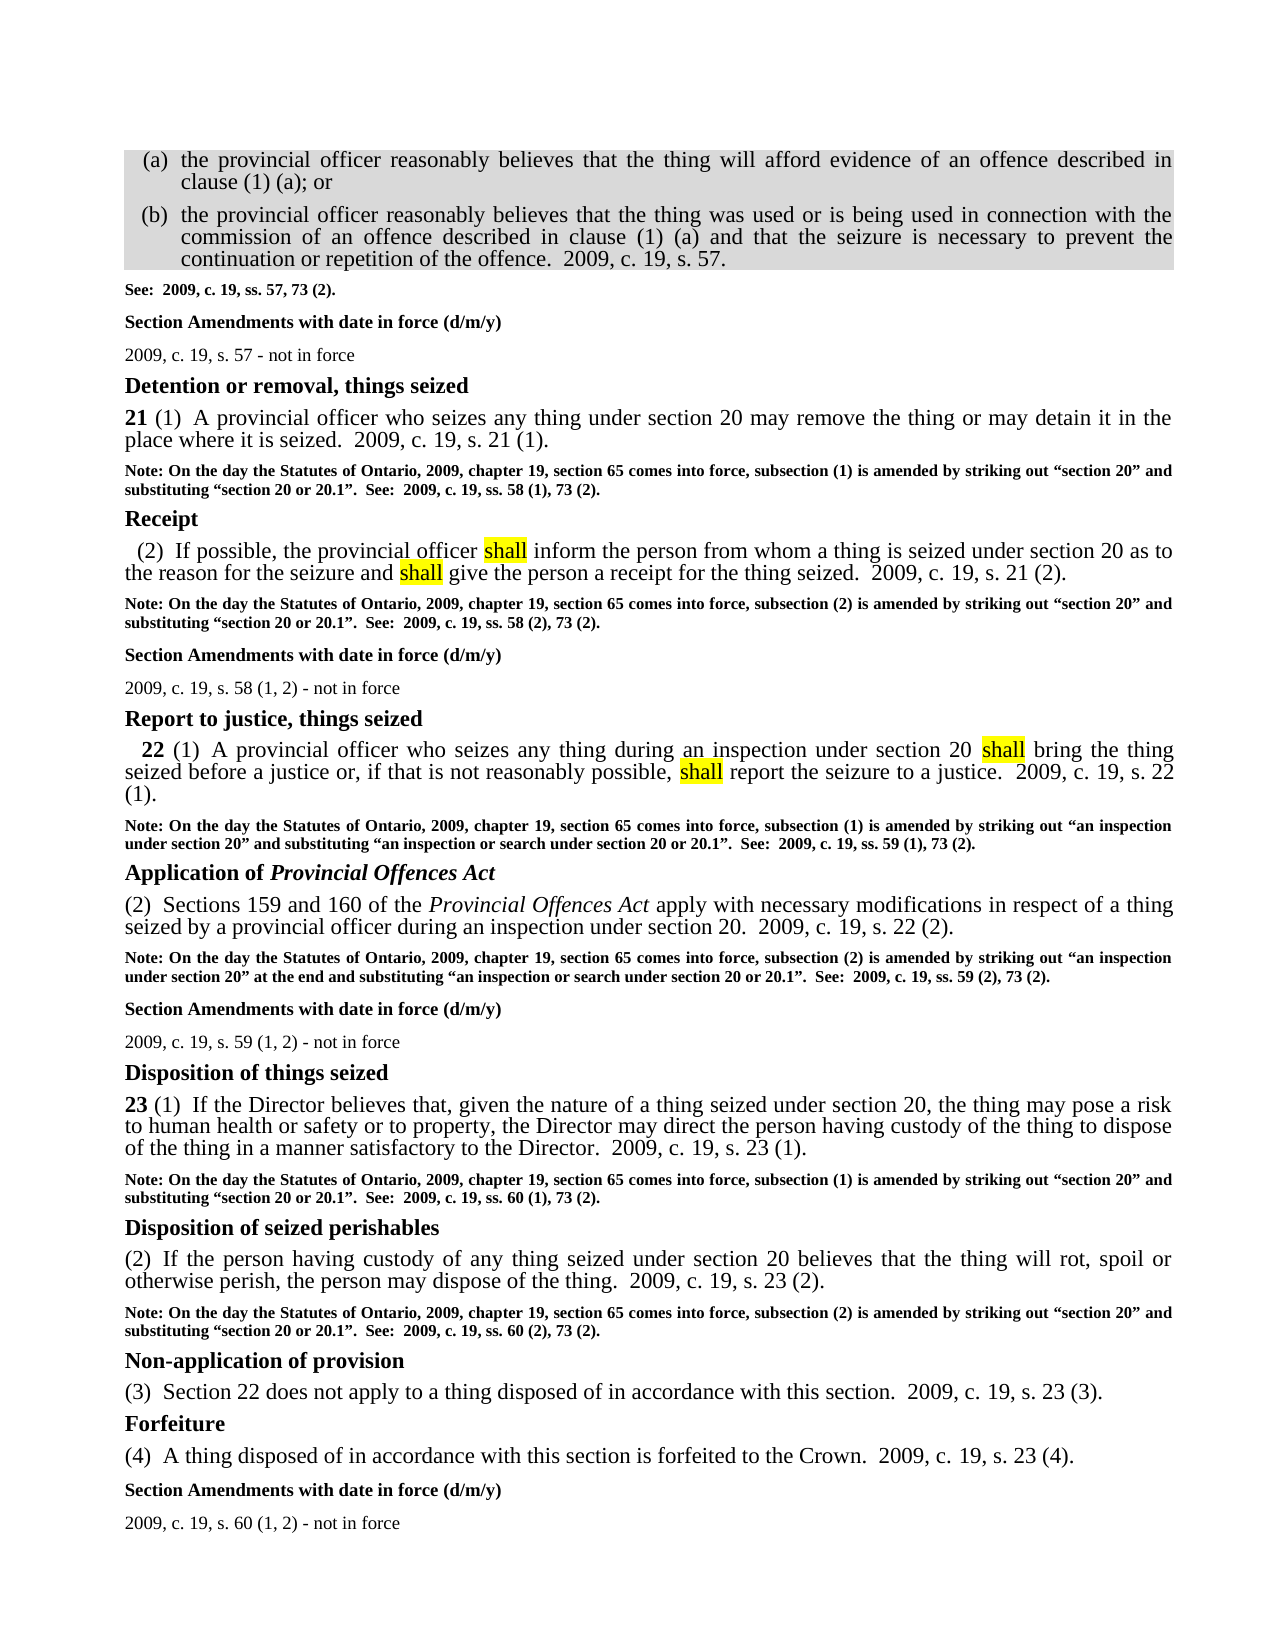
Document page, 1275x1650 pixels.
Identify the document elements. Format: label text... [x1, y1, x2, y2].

text (4) A thing disposed of in accordance with this section is forfeited to the Crown. 2009, c. 19, s. 23 (4). [124, 1446, 1174, 1467]
text 2009, c. 19, s. 58 (1, 2) - not in force [124, 677, 1174, 699]
text Note: On the day the Statutes of Ontario, 2009, chapter 19, section 65 comes into force, subsection (2) is amended by striking out “section 20” and substituting “section 20 or 20.1”. See: 2009, c. 19, ss. 58 (2), 73 (2). [124, 595, 1174, 632]
text 2009, c. 19, s. 60 (1, 2) - not in force [124, 1512, 1174, 1534]
text Report to justice, things seized [124, 711, 1174, 730]
text Note: On the day the Statutes of Ontario, 2009, chapter 19, section 65 comes into force, subsection (1) is amended by striking out “section 20” and substituting “section 20 or 20.1”. See: 2009, c. 19, ss. 58 (1), 73 (2). [124, 462, 1174, 499]
text Section Amendments with date in force (d/m/y) [124, 998, 1174, 1019]
text 2009, c. 19, s. 59 (1, 2) - not in force [124, 1031, 1174, 1053]
text Note: On the day the Statutes of Ontario, 2009, chapter 19, section 65 comes into force, subsection (1) is amended by striking out “section 20” and substituting “section 20 or 20.1”. See: 2009, c. 19, ss. 60 (1), 73 (2). [124, 1170, 1174, 1208]
text Disposition of seized perishables [124, 1220, 1174, 1239]
text (2) If the person having custody of any thing seized under section 20 believes that the thing will rot, spoil or otherwise perish, the person may dispose of the thing. 2009, c. 19, s. 23 (2). [124, 1249, 1174, 1293]
text Section Amendments with date in force (d/m/y) [124, 311, 1174, 333]
text (a) the provincial officer reasonably believes that the thing will afford evidence of an offence described in clause (1) (a); or [124, 150, 1174, 193]
text 22 (1) A provincial officer who seizes any thing during an inspection under section 20 shall bring the thing seized before a justice or, if that is not reasonably possible, shall report the seizure to a justice. 2009, c. 19, s. 22 (1). [124, 740, 1174, 806]
text Receipt [124, 512, 1174, 530]
text Section Amendments with date in force (d/m/y) [124, 1479, 1174, 1501]
text Application of Provincial Offences Act [124, 866, 393, 884]
text (2) Sections 159 and 160 of the Provincial Offences Act apply with necessary modifications in respect of a thing seized by a provincial officer during an inspection under section 20. 2009, c. 19, s. 22 (2). [124, 895, 1174, 938]
text Forfeiture [124, 1416, 1174, 1435]
text 21 (1) A provincial officer who seizes any thing under section 20 may remove the thing or may detain it in the place where it is seized. 2009, c. 19, s. 21 (1). [124, 408, 1174, 451]
text (3) Section 22 does not apply to a thing disposed of in accordance with this section. 2009, c. 19, s. 23 (3). [124, 1382, 1174, 1404]
text Non-application of provision [124, 1353, 1174, 1372]
text Detention or removal, things seized [124, 379, 1174, 397]
text Disposition of things seized [124, 1065, 1174, 1084]
text (b) the provincial officer reasonably believes that the thing was used or is being used in connection with the commission of an offence described in clause (1) (a) and that the seizure is necessary to prevent the continuation or repetition of the offence. 2009, c. 19, s. 57. [124, 205, 1174, 270]
text 23 (1) If the Director believes that, given the nature of a thing seized under section 20, the thing may pose a risk to human health or safety or to property, the Director may direct the person having custody of the thing to dispose of the thing in a manner satisfactory to the Director. 2009, c. 19, s. 23 (1). [124, 1094, 1174, 1160]
text Application of Provincial Offences Act [400, 866, 1174, 884]
text (2) If possible, the provincial officer shall inform the person from whom a thing is seized under section 20 as to the reason for the seizure and shall give the person a receipt for the thing seized. 2009, c. 19, s. 21 (2). [124, 541, 1174, 584]
text 2009, c. 19, s. 57 - not in force [124, 344, 1174, 366]
text Note: On the day the Statutes of Ontario, 2009, chapter 19, section 65 comes into force, subsection (2) is amended by striking out “section 20” and substituting “section 20 or 20.1”. See: 2009, c. 19, ss. 60 (2), 73 (2). [124, 1303, 1174, 1341]
text See: 2009, c. 19, ss. 57, 73 (2). [124, 281, 1174, 299]
text Section Amendments with date in force (d/m/y) [124, 643, 1174, 665]
text Note: On the day the Statutes of Ontario, 2009, chapter 19, section 65 comes into force, subsection (1) is amended by striking out “an inspection under section 20” and substituting “an inspection or search under section 20 or 20.1”. See: 2009, c. 19, ss. 59 (1), 73 (2). [124, 816, 1174, 853]
text Note: On the day the Statutes of Ontario, 2009, chapter 19, section 65 comes into force, subsection (2) is amended by striking out “an inspection under section 20” at the end and substituting “an inspection or search under section 20 or 20.1”. See: 2009, c. 19, ss. 59 (2), 73 (2). [124, 949, 1174, 986]
